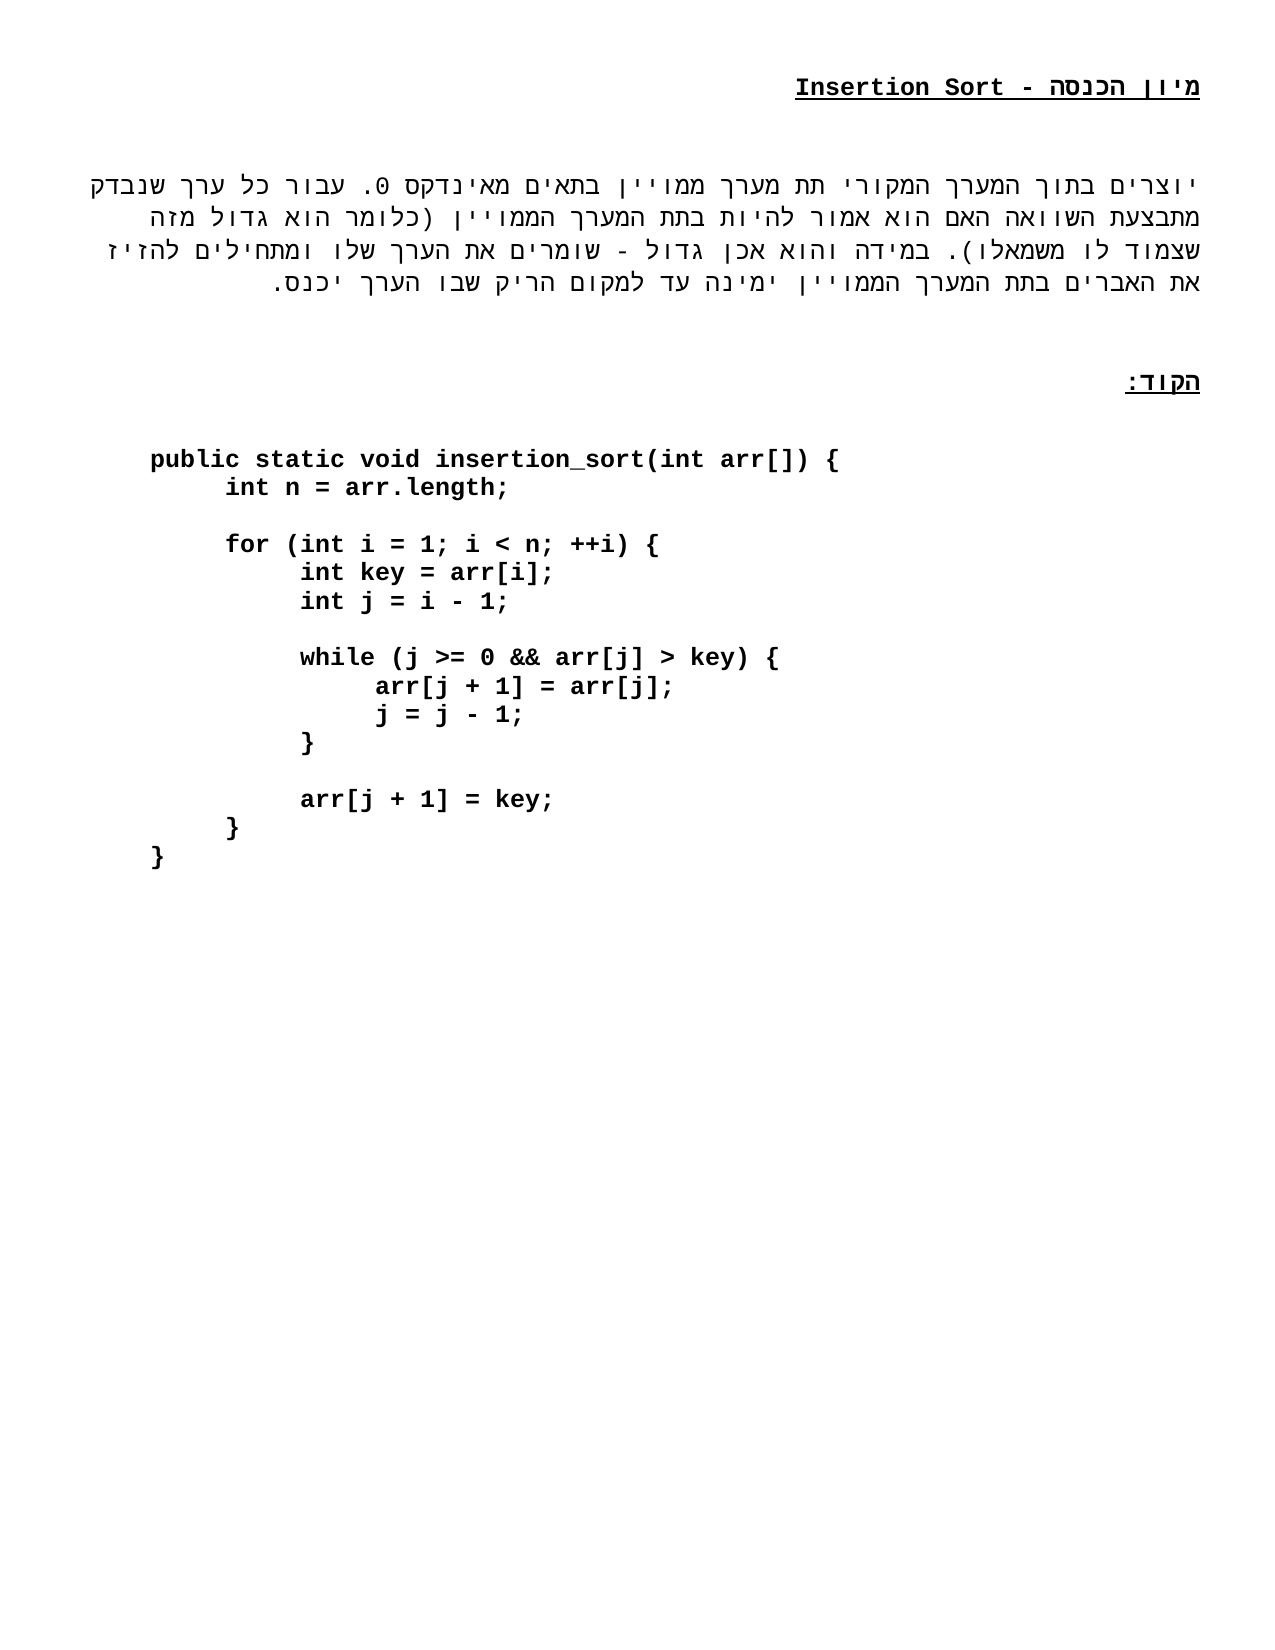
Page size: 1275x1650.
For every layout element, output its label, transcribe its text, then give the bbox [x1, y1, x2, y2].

text public static void insertion_sort(int arr[]) { [75, 447, 1200, 475]
text int j = i - 1; [75, 588, 1200, 617]
text } [75, 730, 1200, 758]
text j = j - 1; [75, 702, 1200, 730]
text יוצרים בתוך המערך המקורי תת מערך ממויין בתאים מאינדקס 0. עבור כל ערך שנבדק מתבצעת השוואה האם הוא אמור להיות בתת המערך הממויין (כלומר הוא גדול מזה שצמוד לו משמאלו). במידה והוא אכן גדול - שומרים את הערך שלו ומתחילים להזיז את האברים בתת המערך הממויין ימינה עד למקום הריק שבו הערך יכנס. [75, 173, 1200, 299]
text int n = arr.length; [75, 475, 1200, 503]
text arr[j + 1] = key; [75, 787, 1200, 815]
text } [75, 815, 1200, 843]
text for (int i = 1; i < n; ++i) { [75, 532, 1200, 560]
text מיון הכנסה - Insertion Sort [75, 75, 1200, 103]
text } [75, 843, 1200, 872]
text while (j >= 0 && arr[j] > key) { [75, 645, 1200, 673]
text int key = arr[i]; [75, 560, 1200, 588]
text arr[j + 1] = arr[j]; [75, 673, 1200, 702]
text הקוד: [75, 369, 1200, 397]
